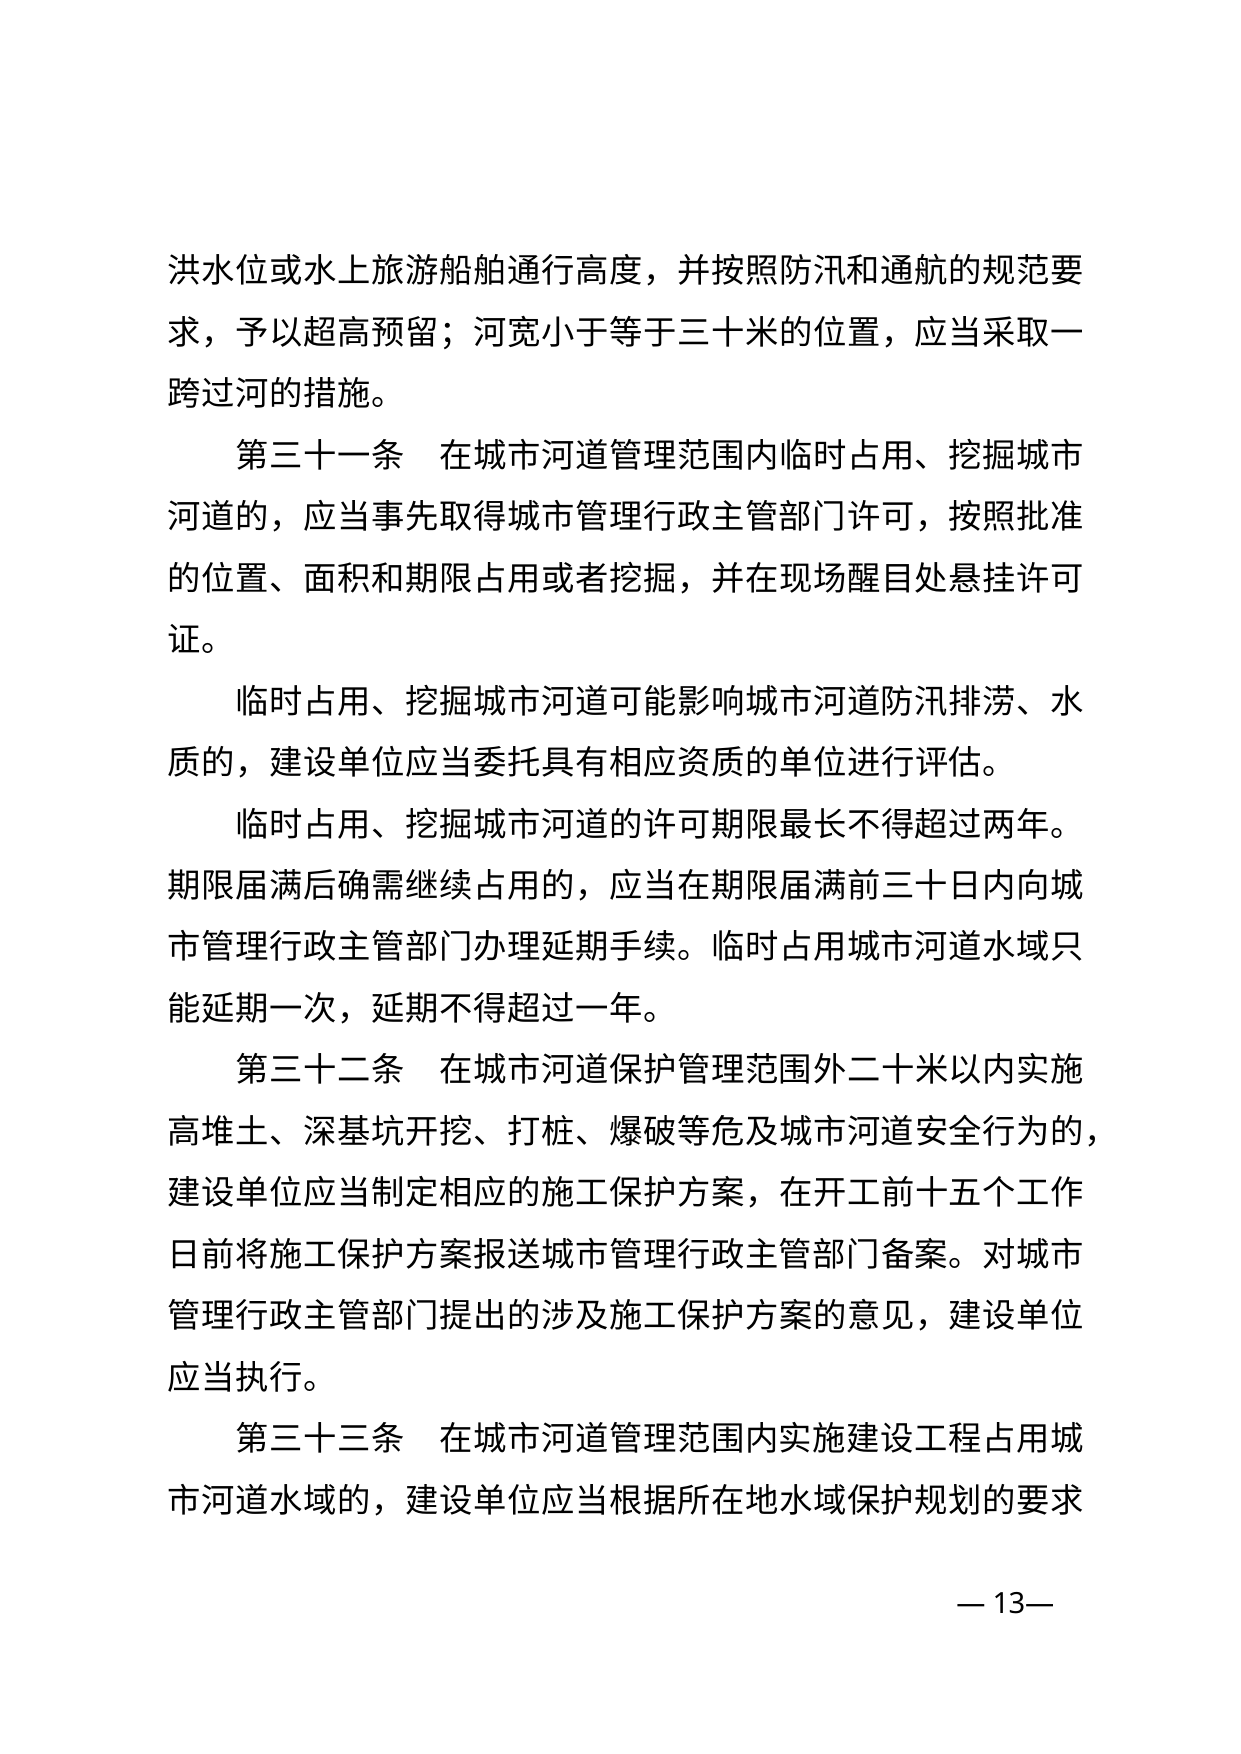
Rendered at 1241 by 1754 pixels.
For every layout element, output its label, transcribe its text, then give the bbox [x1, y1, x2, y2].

text 临时占用、挖掘城市河道可能影响城市河道防汛排涝、水质的，建设单位应当委托具有相应资质的单位进行评估。 [168, 668, 1084, 791]
text 第三十一条 在城市河道管理范围内临时占用、挖掘城市河道的，应当事先取得城市管理行政主管部门许可，按照批准的位置、面积和期限占用或者挖掘，并在现场醒目处悬挂许可证。 [168, 422, 1084, 668]
text 第三十二条 在城市河道保护管理范围外二十米以内实施高堆土、深基坑开挖、打桩、爆破等危及城市河道安全行为的，建设单位应当制定相应的施工保护方案，在开工前十五个工作日前将施工保护方案报送城市管理行政主管部门备案。对城市管理行政主管部门提出的涉及施工保护方案的意见，建设单位应当执行。 [168, 1037, 1084, 1405]
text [168, 1405, 1084, 1528]
text 临时占用、挖掘城市河道的许可期限最长不得超过两年。期限届满后确需继续占用的，应当在期限届满前三十日内向城市管理行政主管部门办理延期手续。临时占用城市河道水域只能延期一次，延期不得超过一年。 [168, 791, 1084, 1037]
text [168, 238, 1084, 422]
